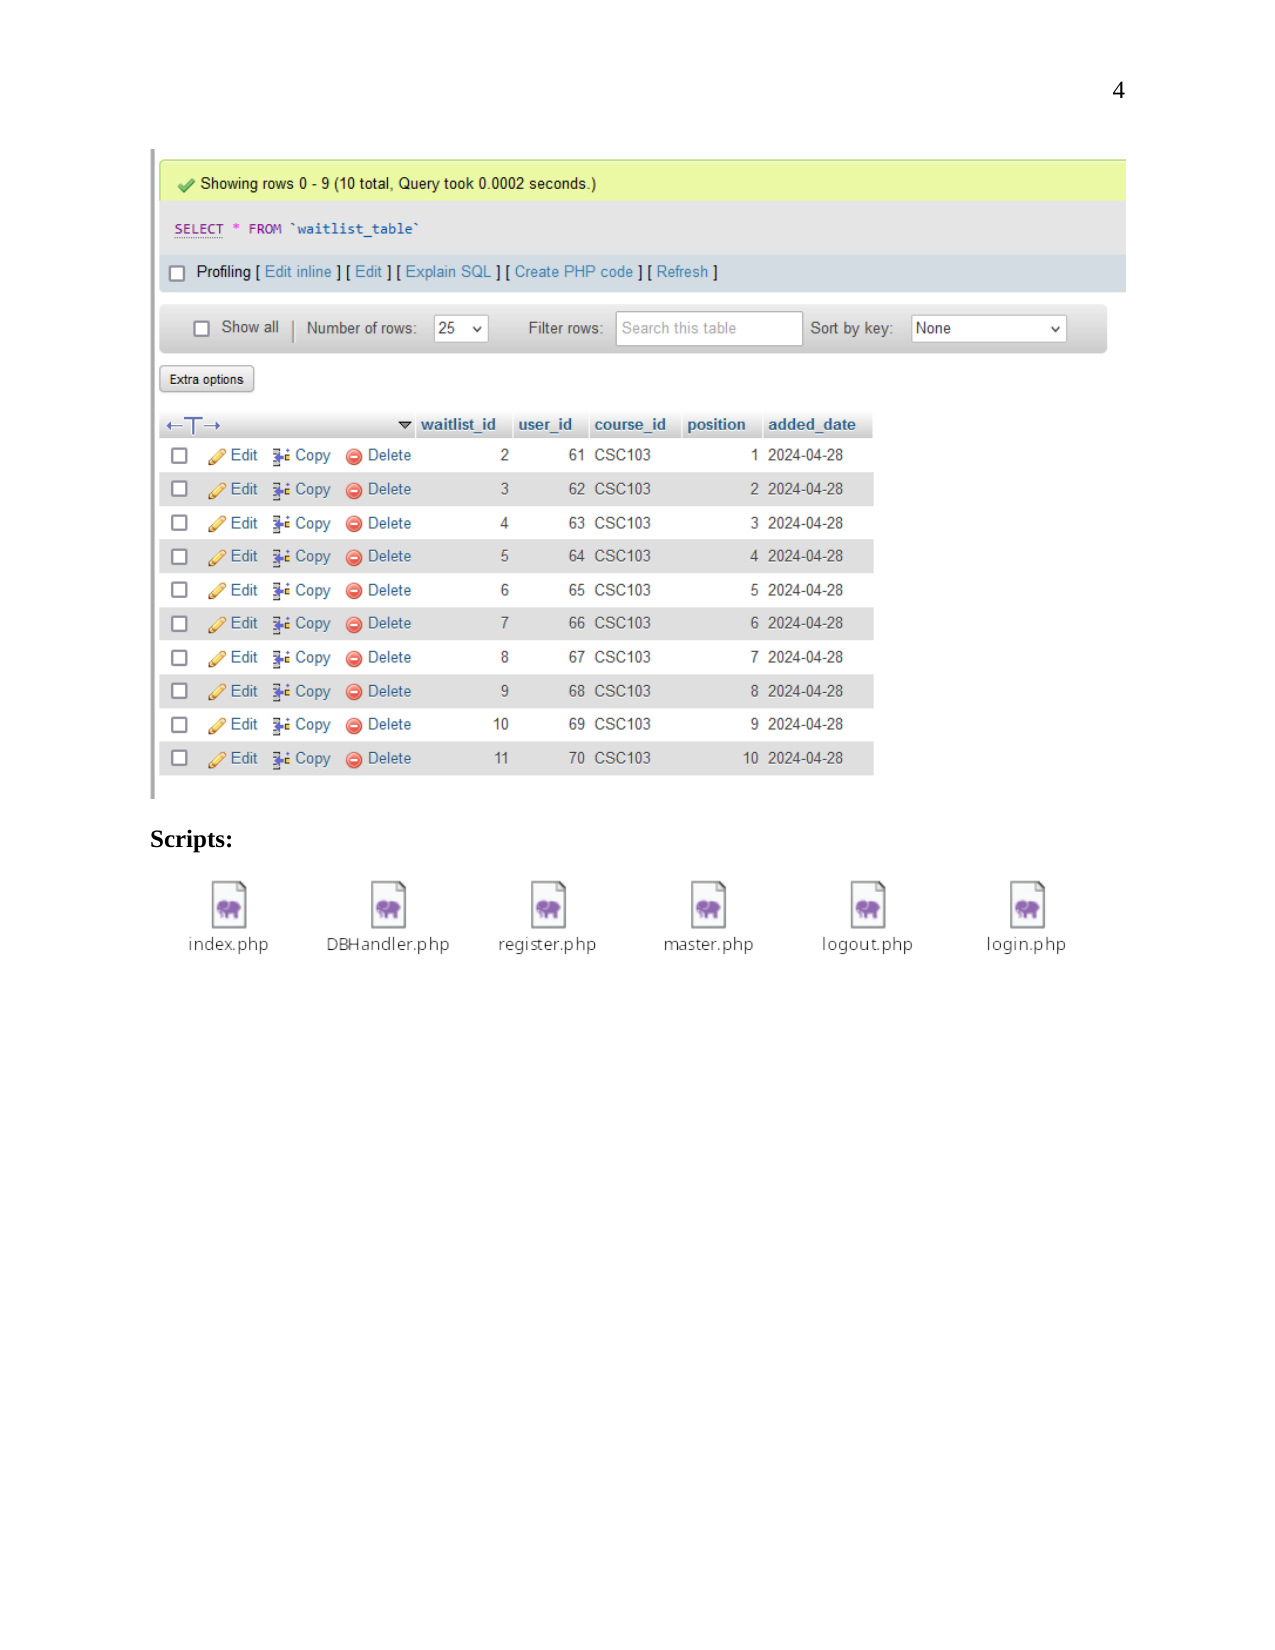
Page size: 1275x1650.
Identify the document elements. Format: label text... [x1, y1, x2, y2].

picture [150, 149, 1126, 799]
text Scripts: [150, 824, 1125, 853]
